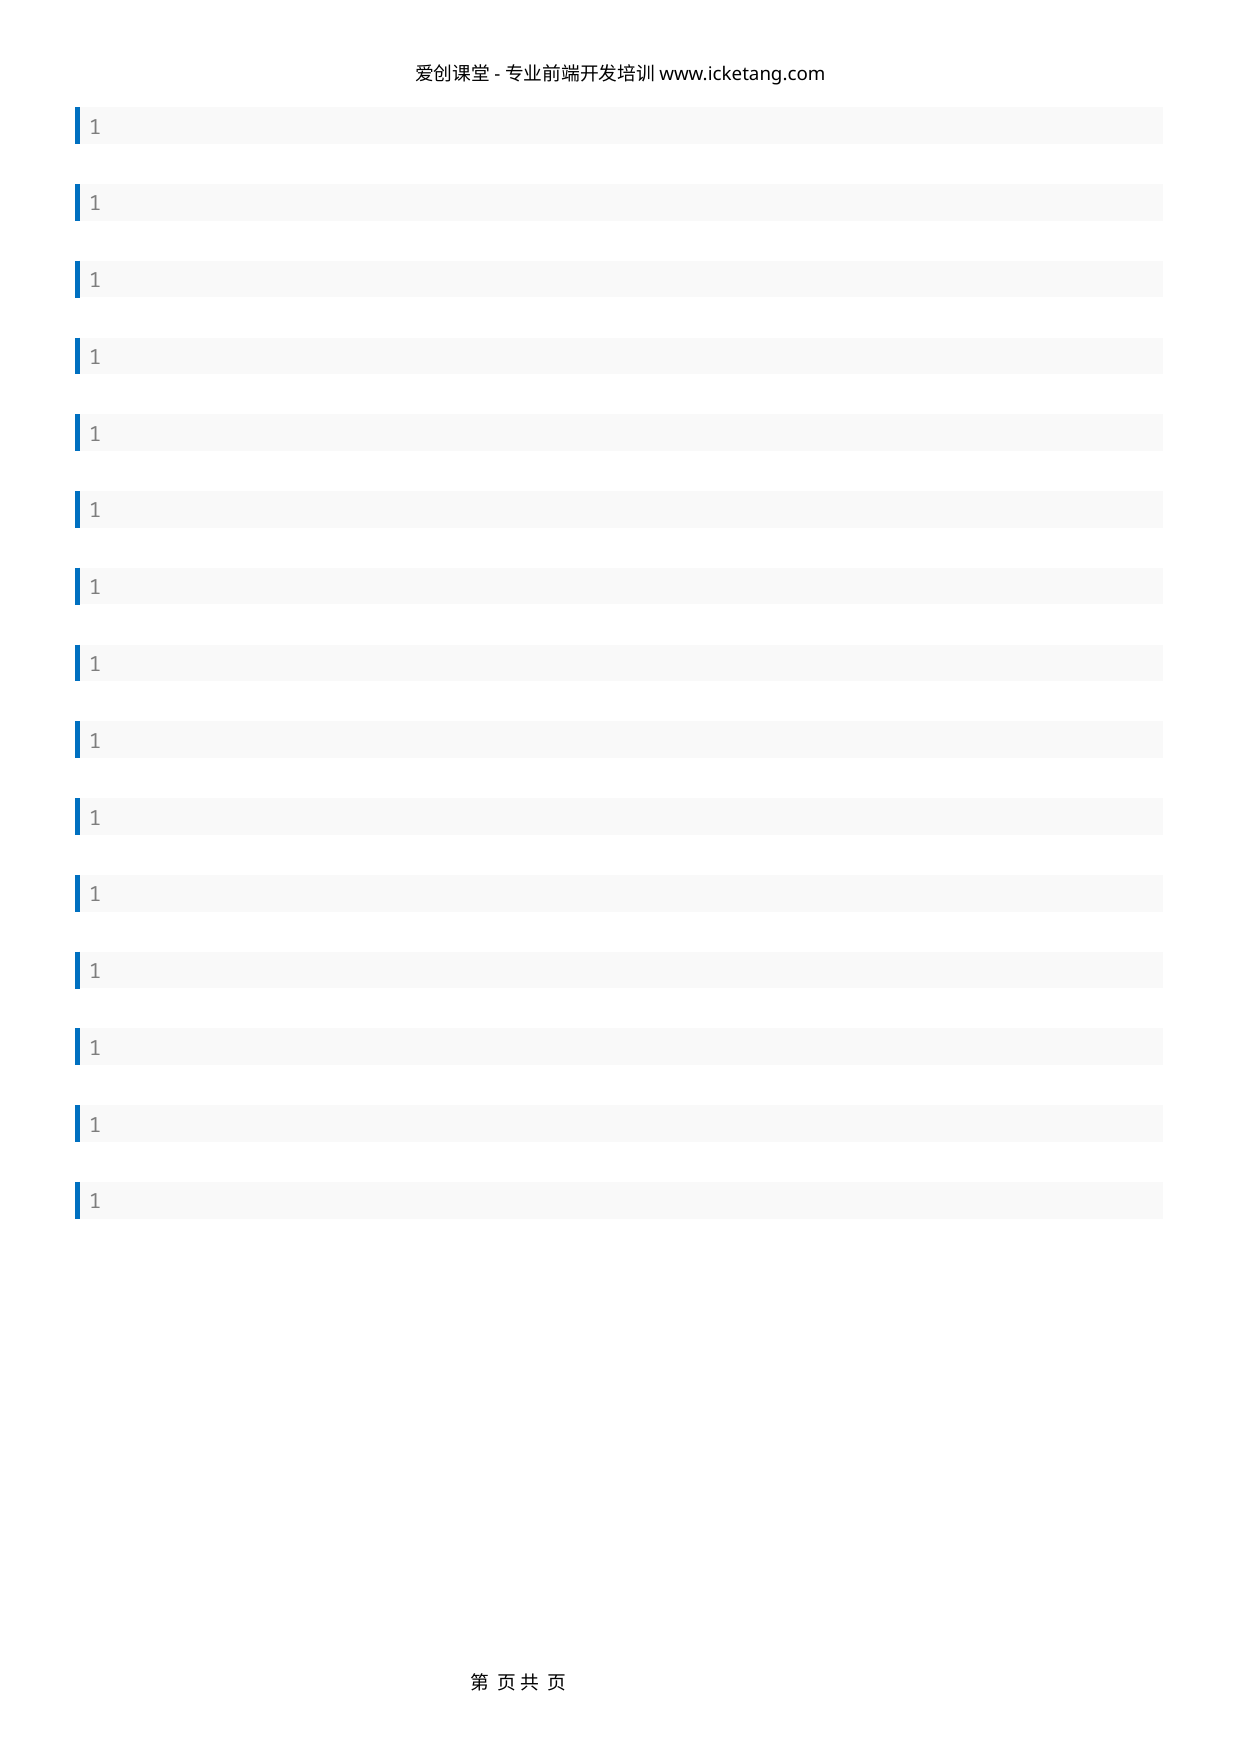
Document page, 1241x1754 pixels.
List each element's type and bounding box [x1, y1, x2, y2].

table_header [80, 1182, 1163, 1219]
table_header [80, 568, 1163, 604]
table_header [80, 414, 1163, 451]
table_header [80, 338, 1163, 374]
table_header [80, 1105, 1163, 1142]
table_header [80, 261, 1163, 297]
table_header [80, 721, 1163, 758]
table_header [80, 875, 1163, 912]
table_header [80, 107, 1163, 144]
table_header [80, 184, 1163, 221]
table_header [80, 798, 1163, 835]
table_header [80, 491, 1163, 528]
table_header [80, 1028, 1163, 1065]
table_header [80, 645, 1163, 681]
table_header [80, 952, 1163, 988]
